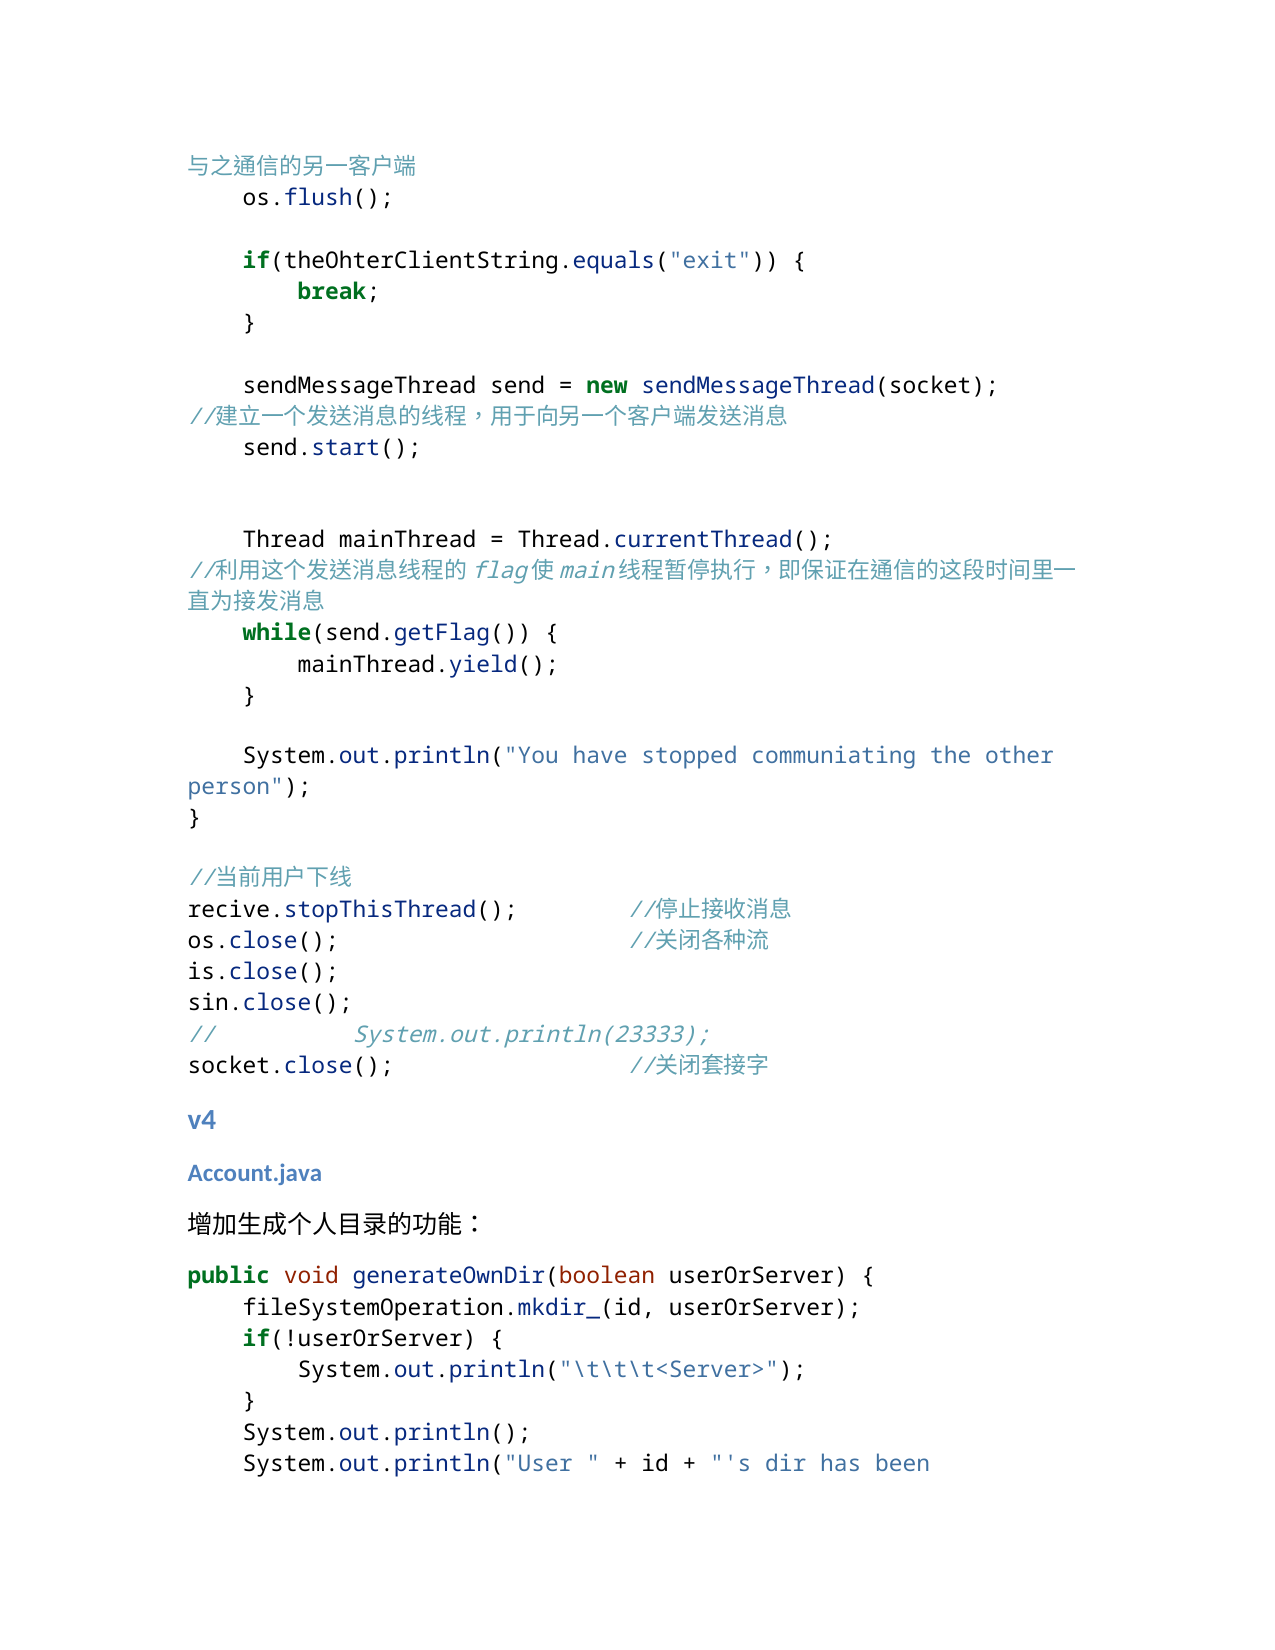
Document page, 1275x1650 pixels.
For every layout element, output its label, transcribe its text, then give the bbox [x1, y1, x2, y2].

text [187, 1259, 1087, 1478]
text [187, 150, 1087, 1080]
text 增加生成个人目录的功能： [187, 1207, 1087, 1241]
subtitle v4 [187, 1101, 1087, 1136]
subtitle Account.java [187, 1157, 1087, 1188]
